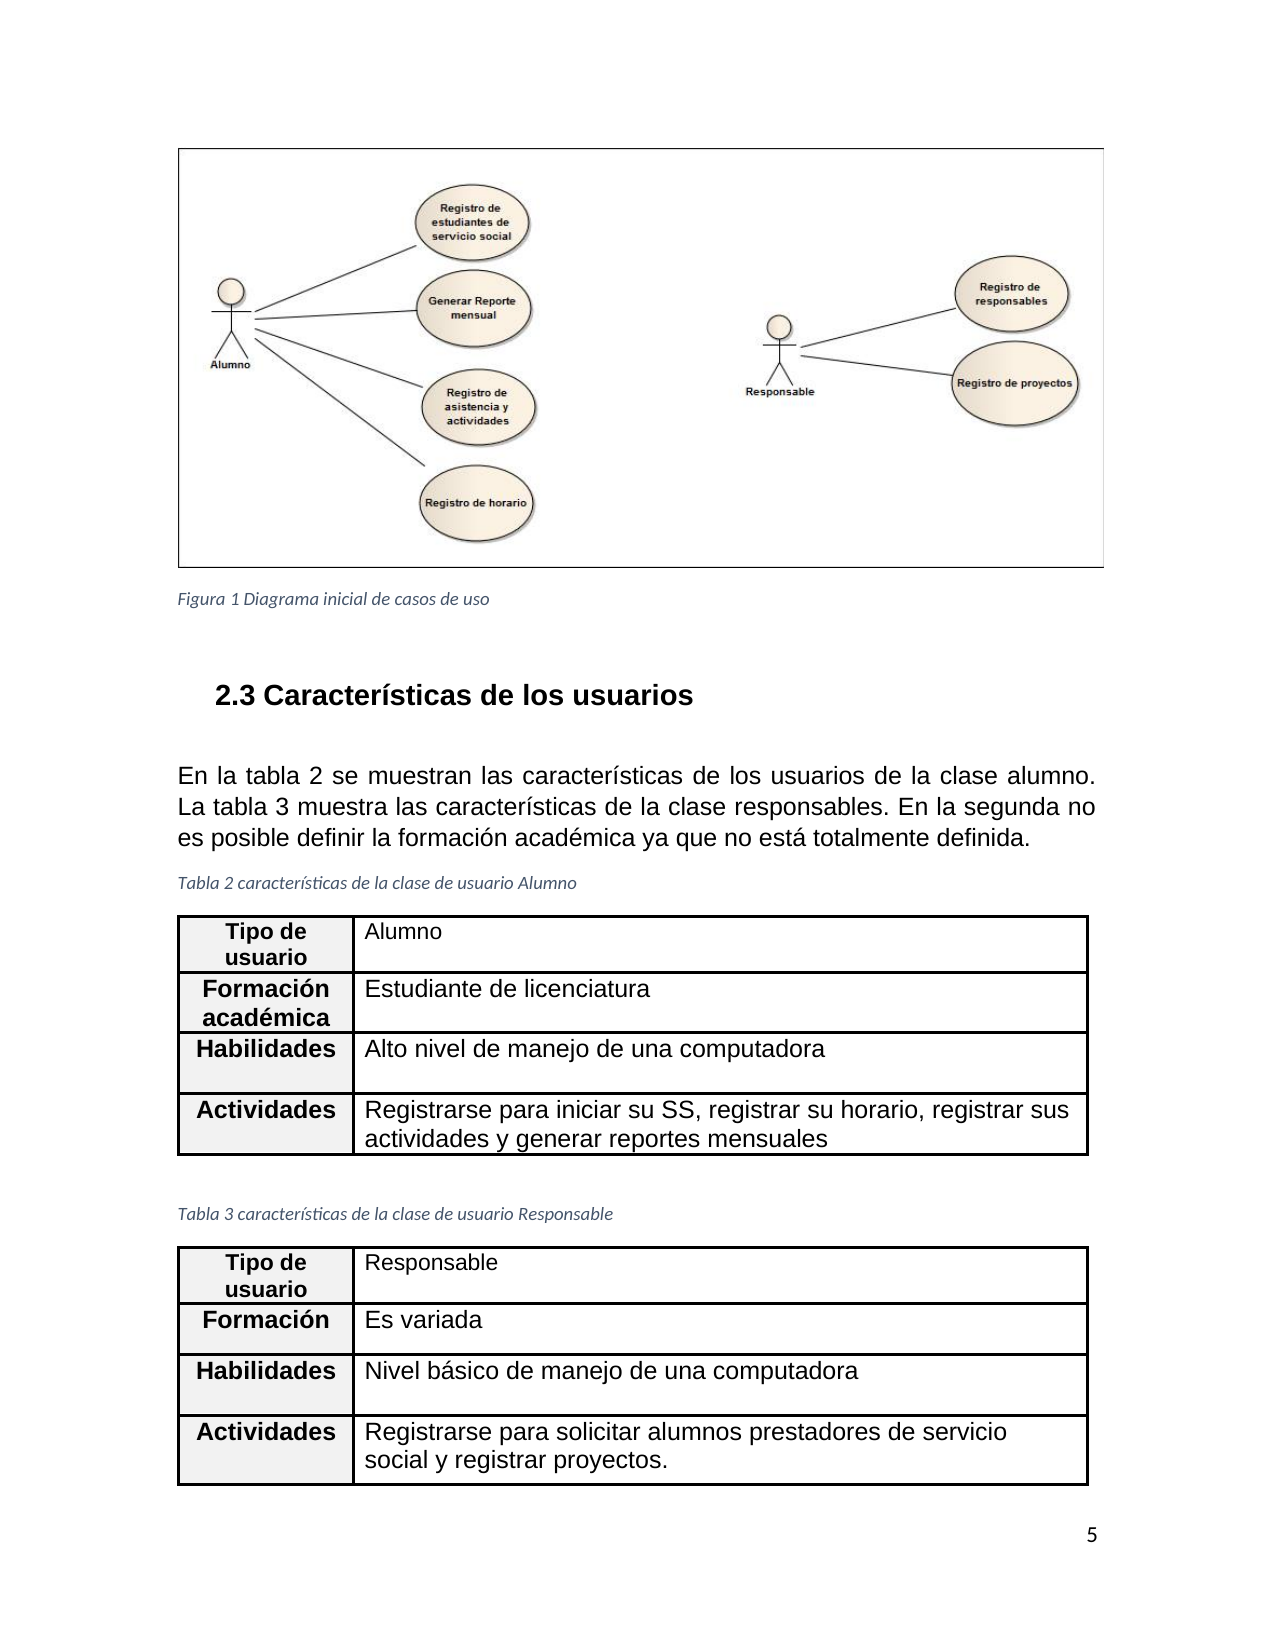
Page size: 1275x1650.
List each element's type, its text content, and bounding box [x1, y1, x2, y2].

table_cell Habilidades [180, 1356, 352, 1413]
subtitle Características de los usuarios [215, 678, 1098, 712]
table_cell Es variada [355, 1305, 1086, 1353]
table_header Tipo de usuario [180, 918, 352, 971]
table_header Alumno [355, 918, 1086, 971]
table_cell Actividades [180, 1095, 352, 1152]
table_header Responsable [355, 1249, 1086, 1302]
table_cell Habilidades [180, 1034, 352, 1092]
table_cell Alto nivel de manejo de una computadora [355, 1034, 1086, 1092]
table_cell Estudiante de licenciatura [355, 974, 1086, 1031]
text Tabla 3 características de la clase de usuario Responsable [177, 1202, 1098, 1225]
table_cell Registrarse para iniciar su SS, registrar su horario, registrar sus actividades y generar reportes mensuales [355, 1095, 1086, 1152]
table_cell Formación académica [180, 974, 352, 1031]
table_cell Registrarse para solicitar alumnos prestadores de servicio social y registrar proyectos. [355, 1417, 1086, 1483]
text Figura 1 Diagrama inicial de casos de uso [177, 587, 1098, 610]
picture [177, 147, 1104, 568]
table_cell Formación [180, 1305, 352, 1353]
table_cell Actividades [180, 1417, 352, 1483]
table_header Tipo de usuario [180, 1249, 352, 1302]
table_cell Nivel básico de manejo de una computadora [355, 1356, 1086, 1413]
text En la tabla 2 se muestran las características de los usuarios de la clase alumno. La tabla 3 muestra las características de la clase responsables. En la segunda no es posible definir la formación académica ya que no está totalmente definida. [177, 761, 1098, 852]
text Tabla 2 características de la clase de usuario Alumno [177, 871, 1098, 894]
